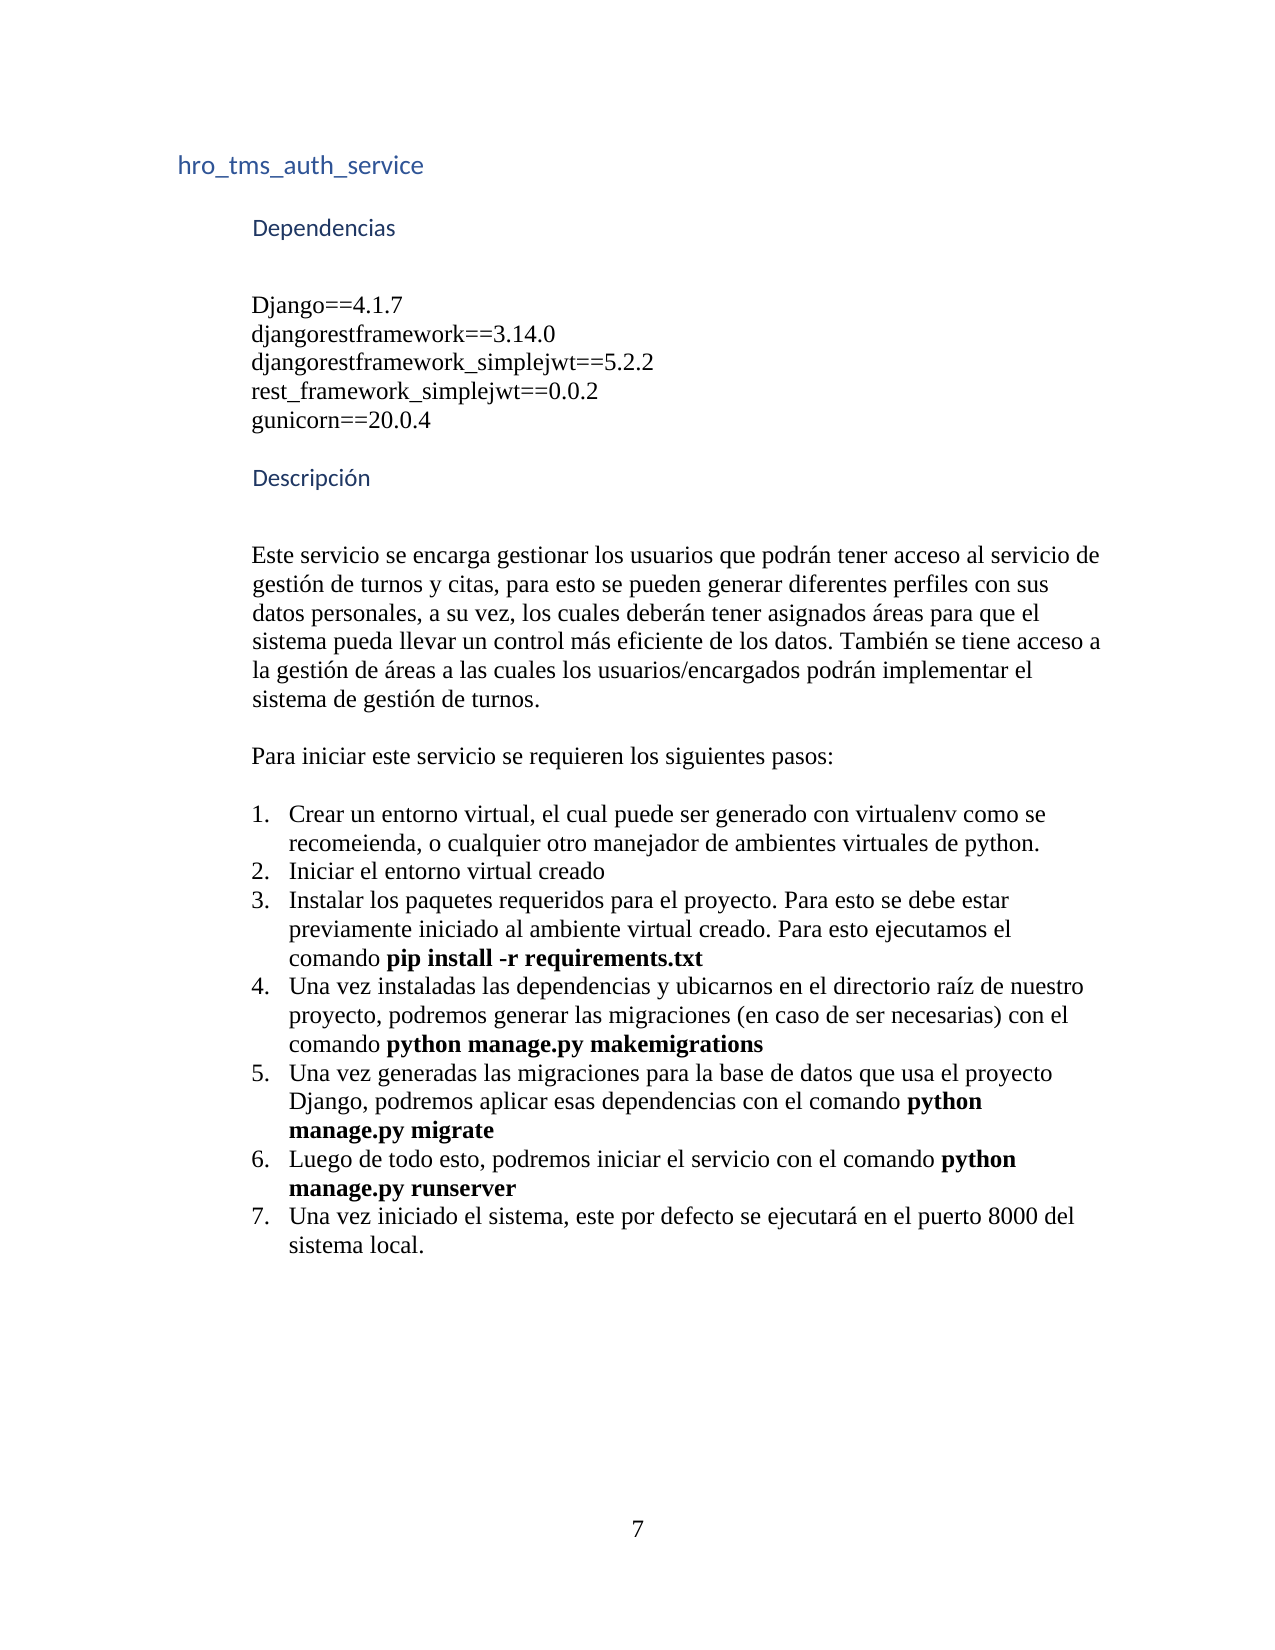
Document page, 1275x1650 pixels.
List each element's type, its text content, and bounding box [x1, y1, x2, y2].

list Instalar los paquetes requeridos para el proyecto. Para esto se debe estar previamente iniciado al ambiente virtual creado. Para esto ejecutamos el comando pip install -r requirements.txt [251, 885, 1103, 971]
text gunicorn==20.0.4 [251, 405, 1103, 434]
subtitle Descripción [252, 462, 1159, 493]
subtitle Dependencias [252, 212, 1159, 243]
subtitle hro_tms_auth_service [177, 148, 1159, 181]
text djangorestframework==3.14.0 [251, 319, 1103, 347]
list Iniciar el entorno virtual creado [251, 856, 1103, 885]
text Para iniciar este servicio se requieren los siguientes pasos: [251, 741, 1103, 770]
list Una vez instaladas las dependencias y ubicarnos en el directorio raíz de nuestro proyecto, podremos generar las migraciones (en caso de ser necesarias) con el comando python manage.py makemigrations [251, 971, 1103, 1058]
text Django==4.1.7 [251, 290, 1103, 319]
text rest_framework_simplejwt==0.0.2 [251, 376, 1103, 405]
list Crear un entorno virtual, el cual puede ser generado con virtualenv como se recomeienda, o cualquier otro manejador de ambientes virtuales de python. [251, 799, 1103, 856]
text Este servicio se encarga gestionar los usuarios que podrán tener acceso al servicio de gestión de turnos y citas, para esto se pueden generar diferentes perfiles con sus datos personales, a su vez, los cuales deberán tener asignados áreas para que el sistema pueda llevar un control más eficiente de los datos. También se tiene acceso a la gestión de áreas a las cuales los usuarios/encargados podrán implementar el sistema de gestión de turnos. [251, 540, 1103, 713]
text djangorestframework_simplejwt==5.2.2 [251, 347, 1103, 376]
list Luego de todo esto, podremos iniciar el servicio con el comando python manage.py runserver [251, 1144, 1103, 1201]
list Una vez iniciado el sistema, este por defecto se ejecutará en el puerto 8000 del sistema local. [251, 1201, 1103, 1259]
list Una vez generadas las migraciones para la base de datos que usa el proyecto Django, podremos aplicar esas dependencias con el comando python manage.py migrate [251, 1058, 1103, 1144]
